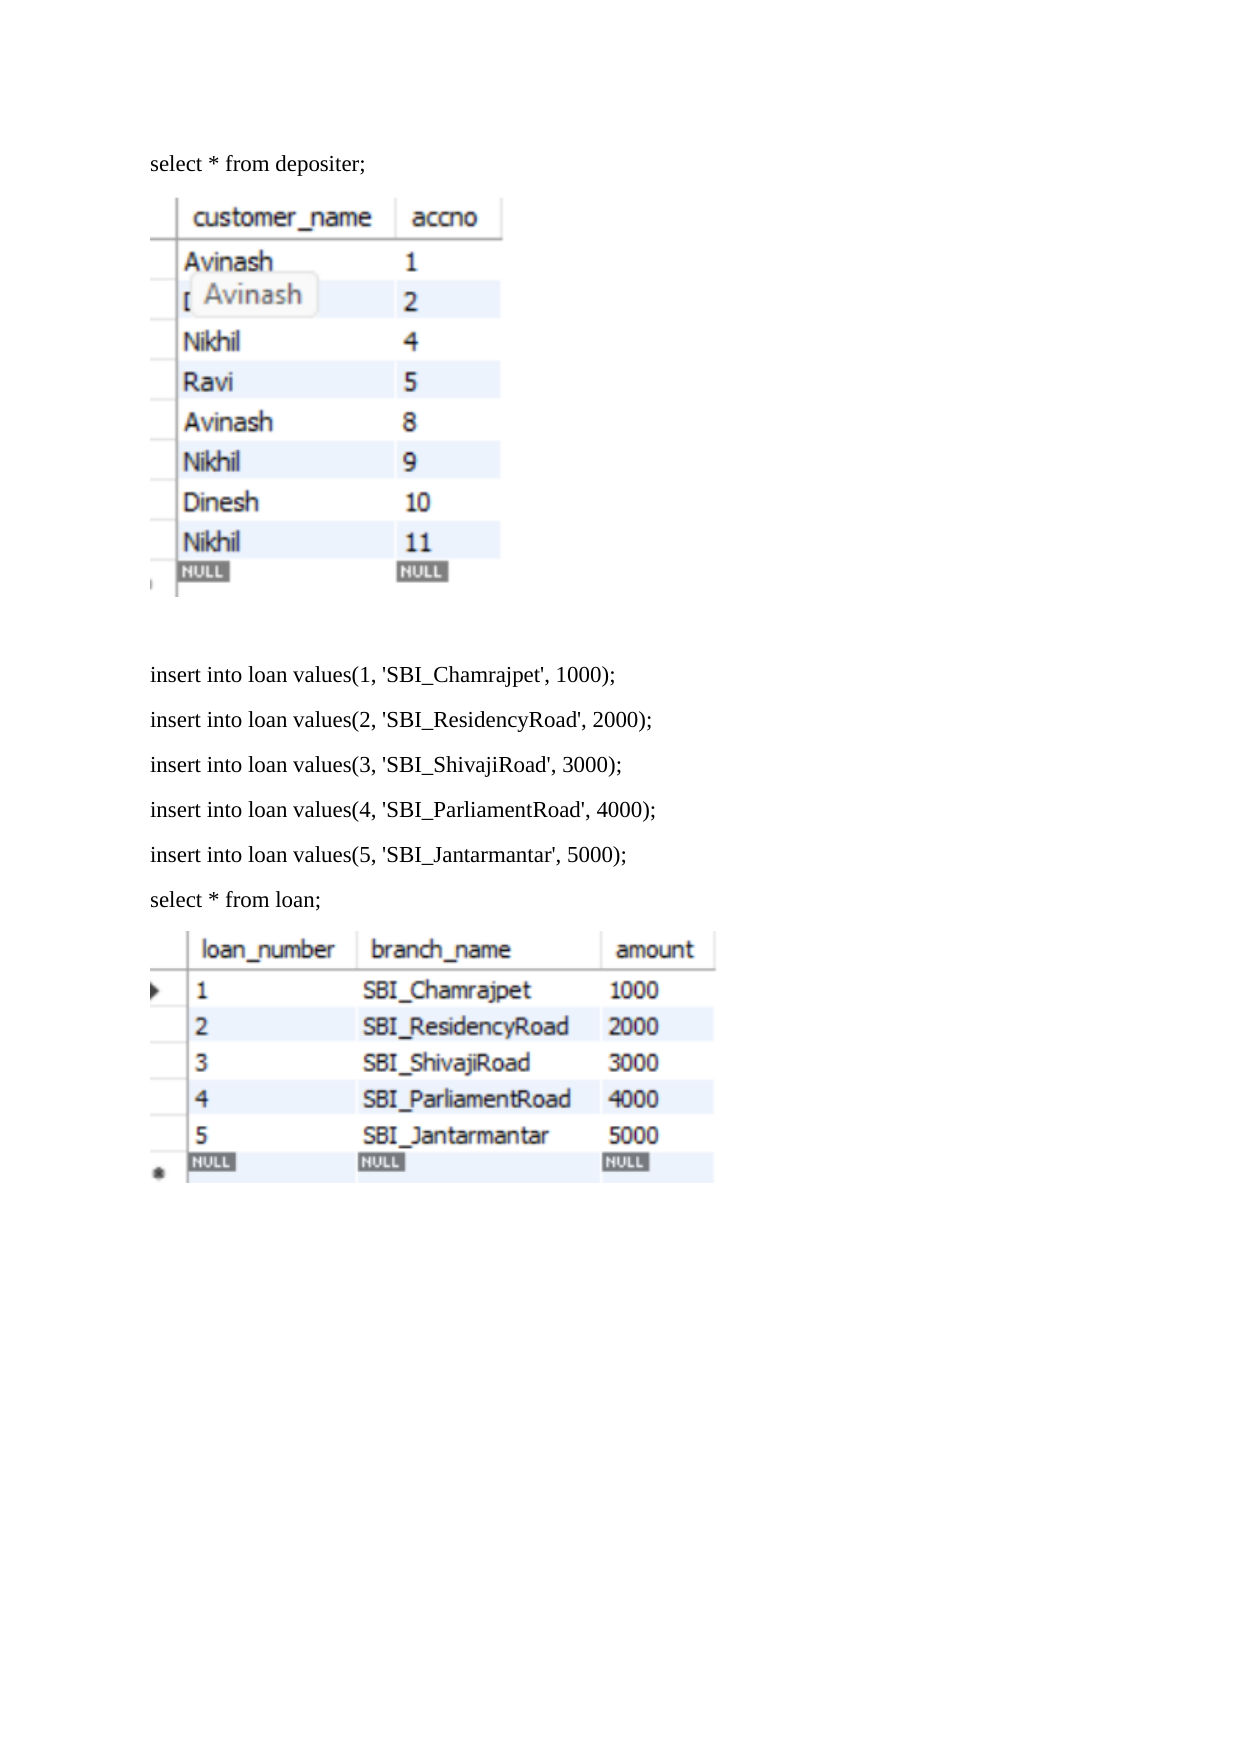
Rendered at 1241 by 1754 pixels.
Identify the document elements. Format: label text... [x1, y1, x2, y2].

text insert into loan values(1, 'SBI_Chamrajpet', 1000); [150, 661, 1090, 687]
text insert into loan values(5, 'SBI_Jantarmantar', 5000); [150, 841, 1090, 867]
text insert into loan values(3, 'SBI_ShivajiRoad', 3000); [150, 751, 1090, 777]
picture [150, 195, 513, 597]
text select * from loan; [150, 886, 1090, 912]
picture [150, 931, 735, 1183]
text insert into loan values(2, 'SBI_ResidencyRoad', 2000); [150, 706, 1090, 732]
text insert into loan values(4, 'SBI_ParliamentRoad', 4000); [150, 796, 1090, 822]
text select * from depositer; [150, 150, 1090, 176]
